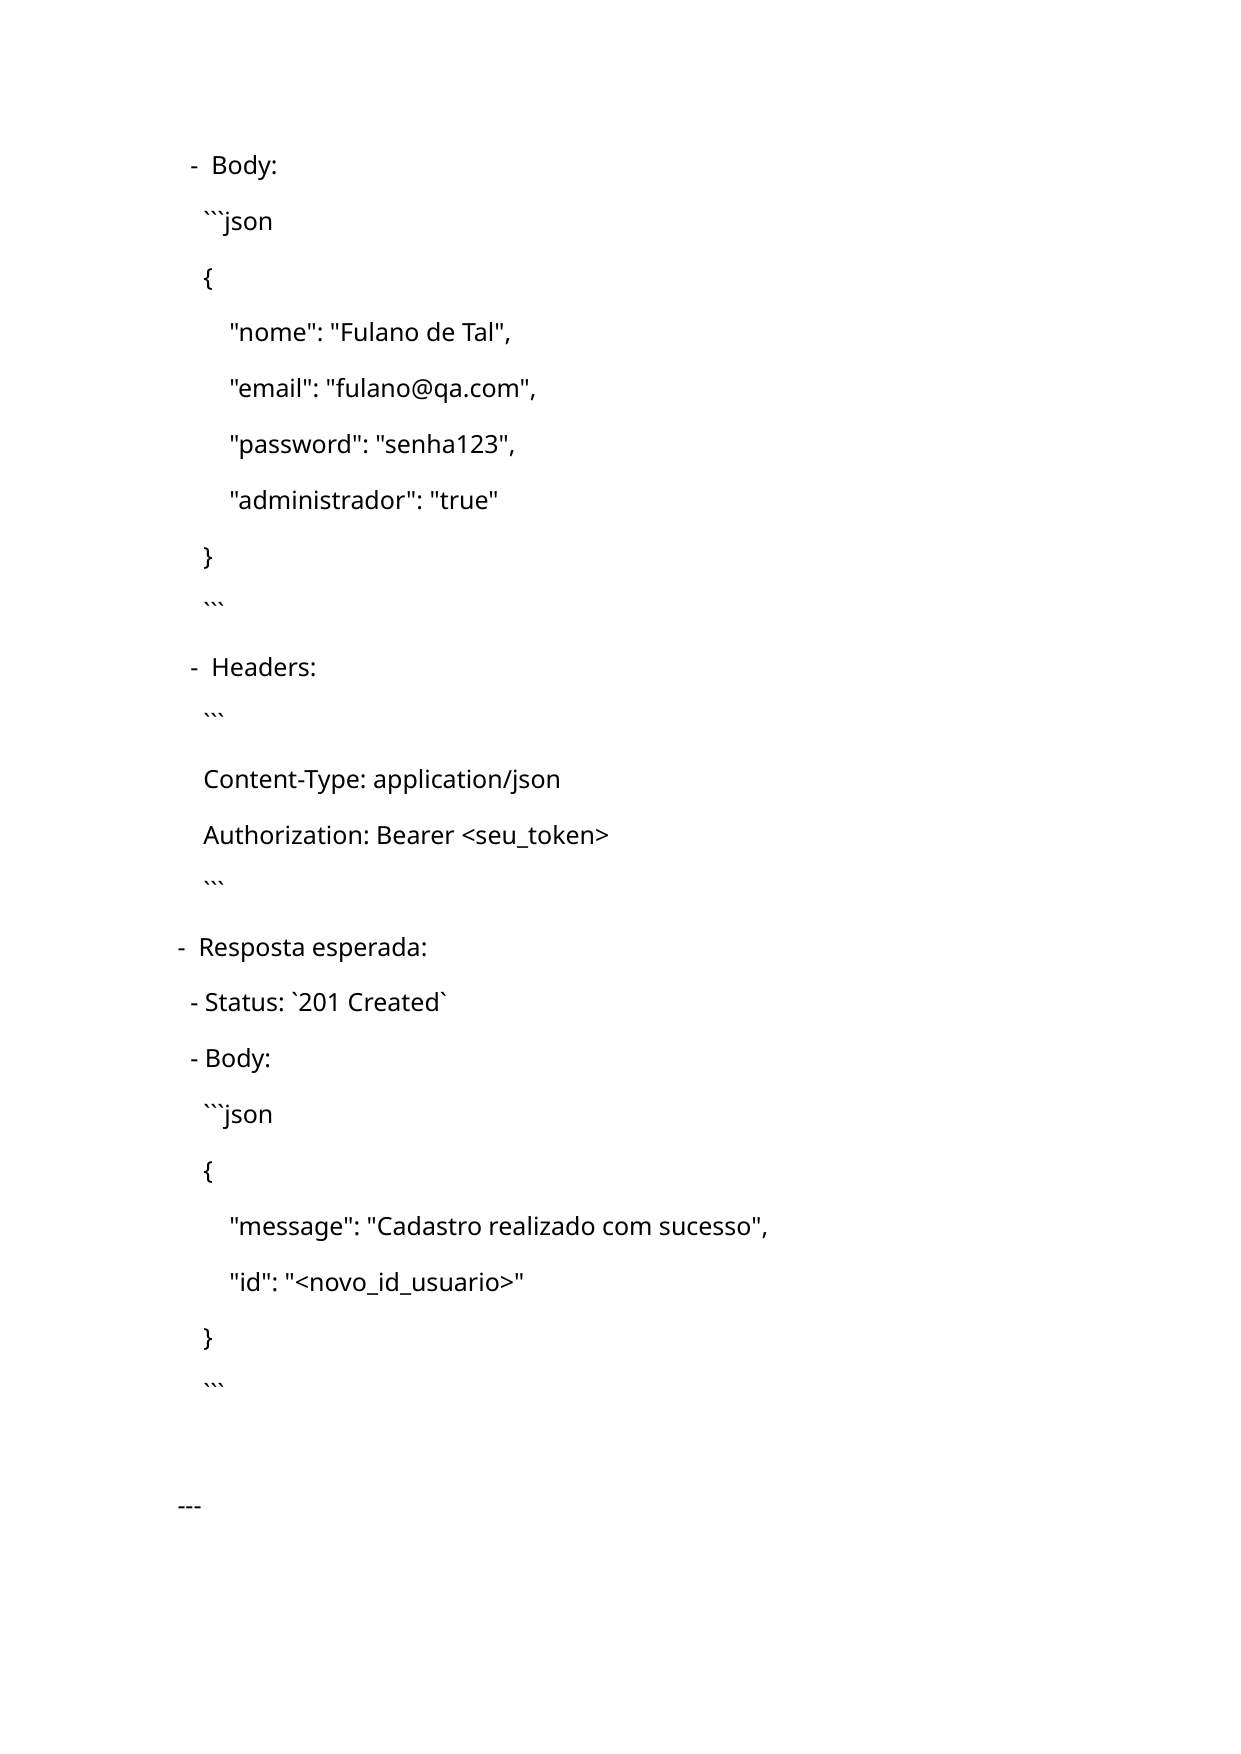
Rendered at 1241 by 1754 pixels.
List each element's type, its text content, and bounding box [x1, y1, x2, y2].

text "email": "fulano@qa.com", [177, 371, 1063, 405]
text - Body: [177, 1041, 1063, 1075]
text } [177, 1320, 1063, 1354]
text ``` [177, 706, 1063, 740]
text } [177, 538, 1063, 572]
text "nome": "Fulano de Tal", [177, 315, 1063, 349]
text Authorization: Bearer <seu_token> [177, 818, 1063, 852]
text ``` [177, 594, 1063, 628]
text - Body: [177, 148, 1063, 182]
text "administrador": "true" [177, 483, 1063, 517]
text { [177, 1153, 1063, 1187]
text "id": "<novo_id_usuario>" [177, 1264, 1063, 1298]
text - Status: `201 Created` [177, 985, 1063, 1019]
text --- [177, 1488, 1063, 1522]
text - Resposta esperada: [177, 929, 1063, 963]
text Content-Type: application/json [177, 762, 1063, 796]
text ``` [177, 873, 1063, 907]
text ``` [177, 1376, 1063, 1410]
text ```json [177, 203, 1063, 237]
text "message": "Cadastro realizado com sucesso", [177, 1208, 1063, 1242]
text { [177, 259, 1063, 293]
text "password": "senha123", [177, 427, 1063, 461]
text ```json [177, 1097, 1063, 1131]
text - Headers: [177, 650, 1063, 684]
